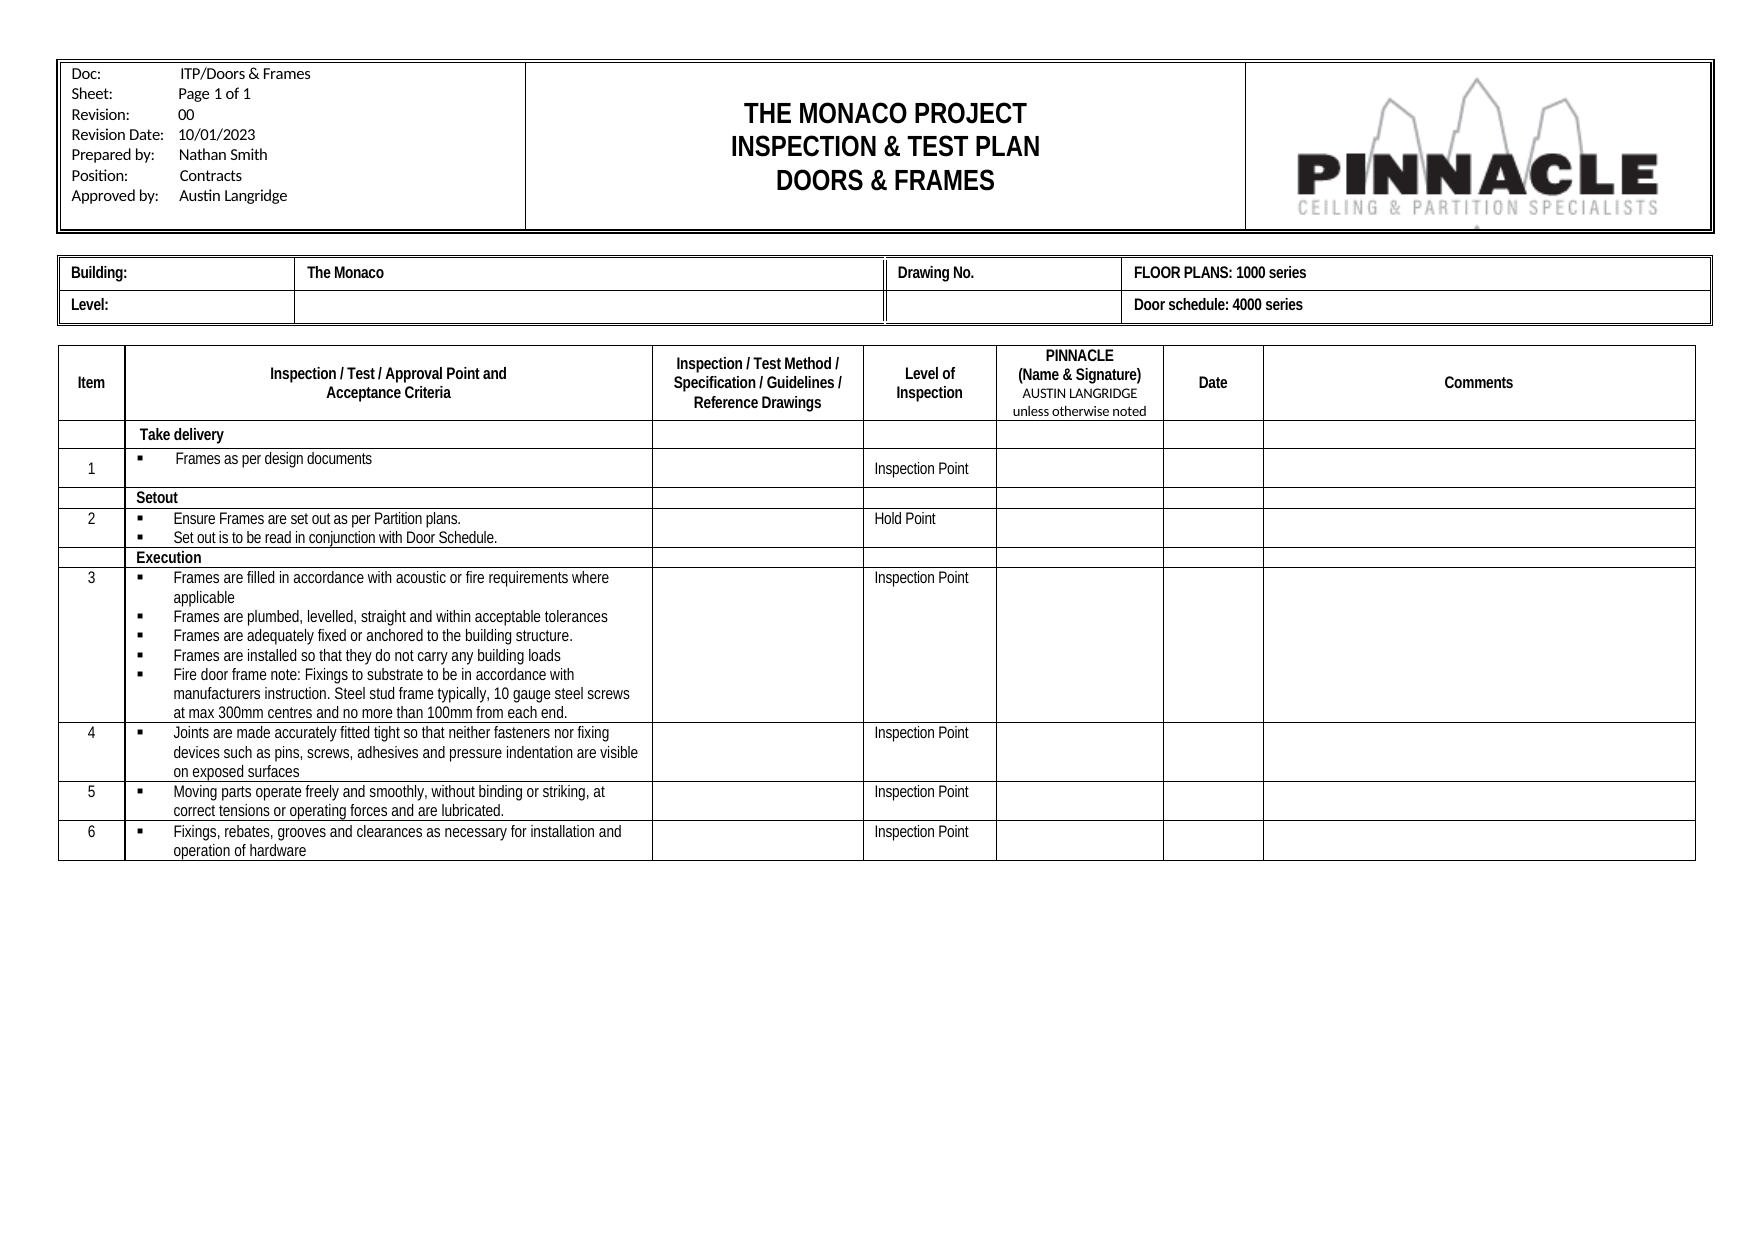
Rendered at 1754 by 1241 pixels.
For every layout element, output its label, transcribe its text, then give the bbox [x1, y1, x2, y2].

table_cell [1164, 782, 1263, 820]
table_cell [1164, 548, 1263, 567]
table_cell [1164, 568, 1263, 722]
table_cell [653, 568, 863, 722]
table_cell [1164, 449, 1263, 487]
table_cell Joints are made accurately fitted tight so that neither fasteners nor fixing devices such as pins, screws, adhesives and pressure indentation are visible on exposed surfaces [126, 723, 652, 781]
table_cell 2 [59, 509, 124, 547]
table_cell [1264, 821, 1695, 860]
table_cell [653, 509, 863, 547]
table_cell Inspection Point [864, 782, 996, 820]
table_cell Inspection Point [864, 723, 996, 781]
table_cell [1264, 421, 1695, 448]
table_header Level of Inspection [864, 346, 996, 420]
table_cell [1164, 488, 1263, 507]
table_cell [59, 488, 124, 507]
table_cell 3 [59, 568, 124, 722]
table_cell [1264, 449, 1695, 487]
table_cell Inspection Point [864, 821, 996, 860]
table_cell [997, 821, 1163, 860]
table_cell [997, 449, 1163, 487]
table_cell [653, 421, 863, 448]
table_cell [1164, 509, 1263, 547]
table_cell [997, 723, 1163, 781]
table_cell [864, 421, 996, 448]
table_cell [997, 782, 1163, 820]
table_cell [1164, 421, 1263, 448]
table_cell [1164, 723, 1263, 781]
table_header Inspection / Test / Approval Point and Acceptance Criteria [126, 346, 652, 420]
table_header Comments [1264, 346, 1695, 420]
table_cell [864, 488, 996, 507]
table_cell [1264, 548, 1695, 567]
table_cell [997, 421, 1163, 448]
table_cell Fixings, rebates, grooves and clearances as necessary for installation and operation of hardware [126, 821, 652, 860]
table_cell Take delivery [126, 421, 652, 448]
table_cell Ensure Frames are set out as per Partition plans. Set out is to be read in conjunction with Door Schedule. [126, 509, 652, 547]
table_cell Execution [126, 548, 652, 567]
table_header PINNACLE (Name & Signature) AUSTIN LANGRIDGE unless otherwise noted [997, 346, 1163, 420]
table_cell [59, 421, 124, 448]
table_cell Frames as per design documents [126, 449, 652, 487]
table_cell [864, 548, 996, 567]
table_cell Setout [126, 488, 652, 507]
table_cell Inspection Point [864, 449, 996, 487]
table_cell [653, 488, 863, 507]
table_cell [1164, 821, 1263, 860]
table_cell [653, 548, 863, 567]
table_cell [997, 509, 1163, 547]
table_cell Moving parts operate freely and smoothly, without binding or striking, at correct tensions or operating forces and are lubricated. [126, 782, 652, 820]
table_cell [997, 568, 1163, 722]
table_cell [653, 449, 863, 487]
table_cell Inspection Point [864, 568, 996, 722]
table_header Item [59, 346, 124, 420]
table_cell [1264, 488, 1695, 507]
table_cell 6 [59, 821, 124, 860]
table_cell Hold Point [864, 509, 996, 547]
table_cell [653, 723, 863, 781]
table_header Inspection / Test Method / Specification / Guidelines / Reference Drawings [653, 346, 863, 420]
table_cell [1264, 509, 1695, 547]
table_cell [997, 548, 1163, 567]
table_cell [653, 782, 863, 820]
picture [1270, 63, 1688, 229]
table_cell 1 [59, 449, 124, 487]
table_cell [1264, 568, 1695, 722]
table_cell 5 [59, 782, 124, 820]
table_header Date [1164, 346, 1263, 420]
table_cell [997, 488, 1163, 507]
table_cell [1264, 723, 1695, 781]
table_cell [59, 548, 124, 567]
table_cell [1264, 782, 1695, 820]
table_cell [653, 821, 863, 860]
table_cell 4 [59, 723, 124, 781]
table_cell Frames are filled in accordance with acoustic or fire requirements where applicable Frames are plumbed, levelled, straight and within acceptable tolerances Frames are adequately fixed or anchored to the building structure. Frames are installed so that they do not carry any building loads Fire door frame note: Fixings to substrate to be in accordance with manufacturers instruction. Steel stud frame typically, 10 gauge steel screws at max 300mm centres and no more than 100mm from each end. [126, 568, 652, 722]
